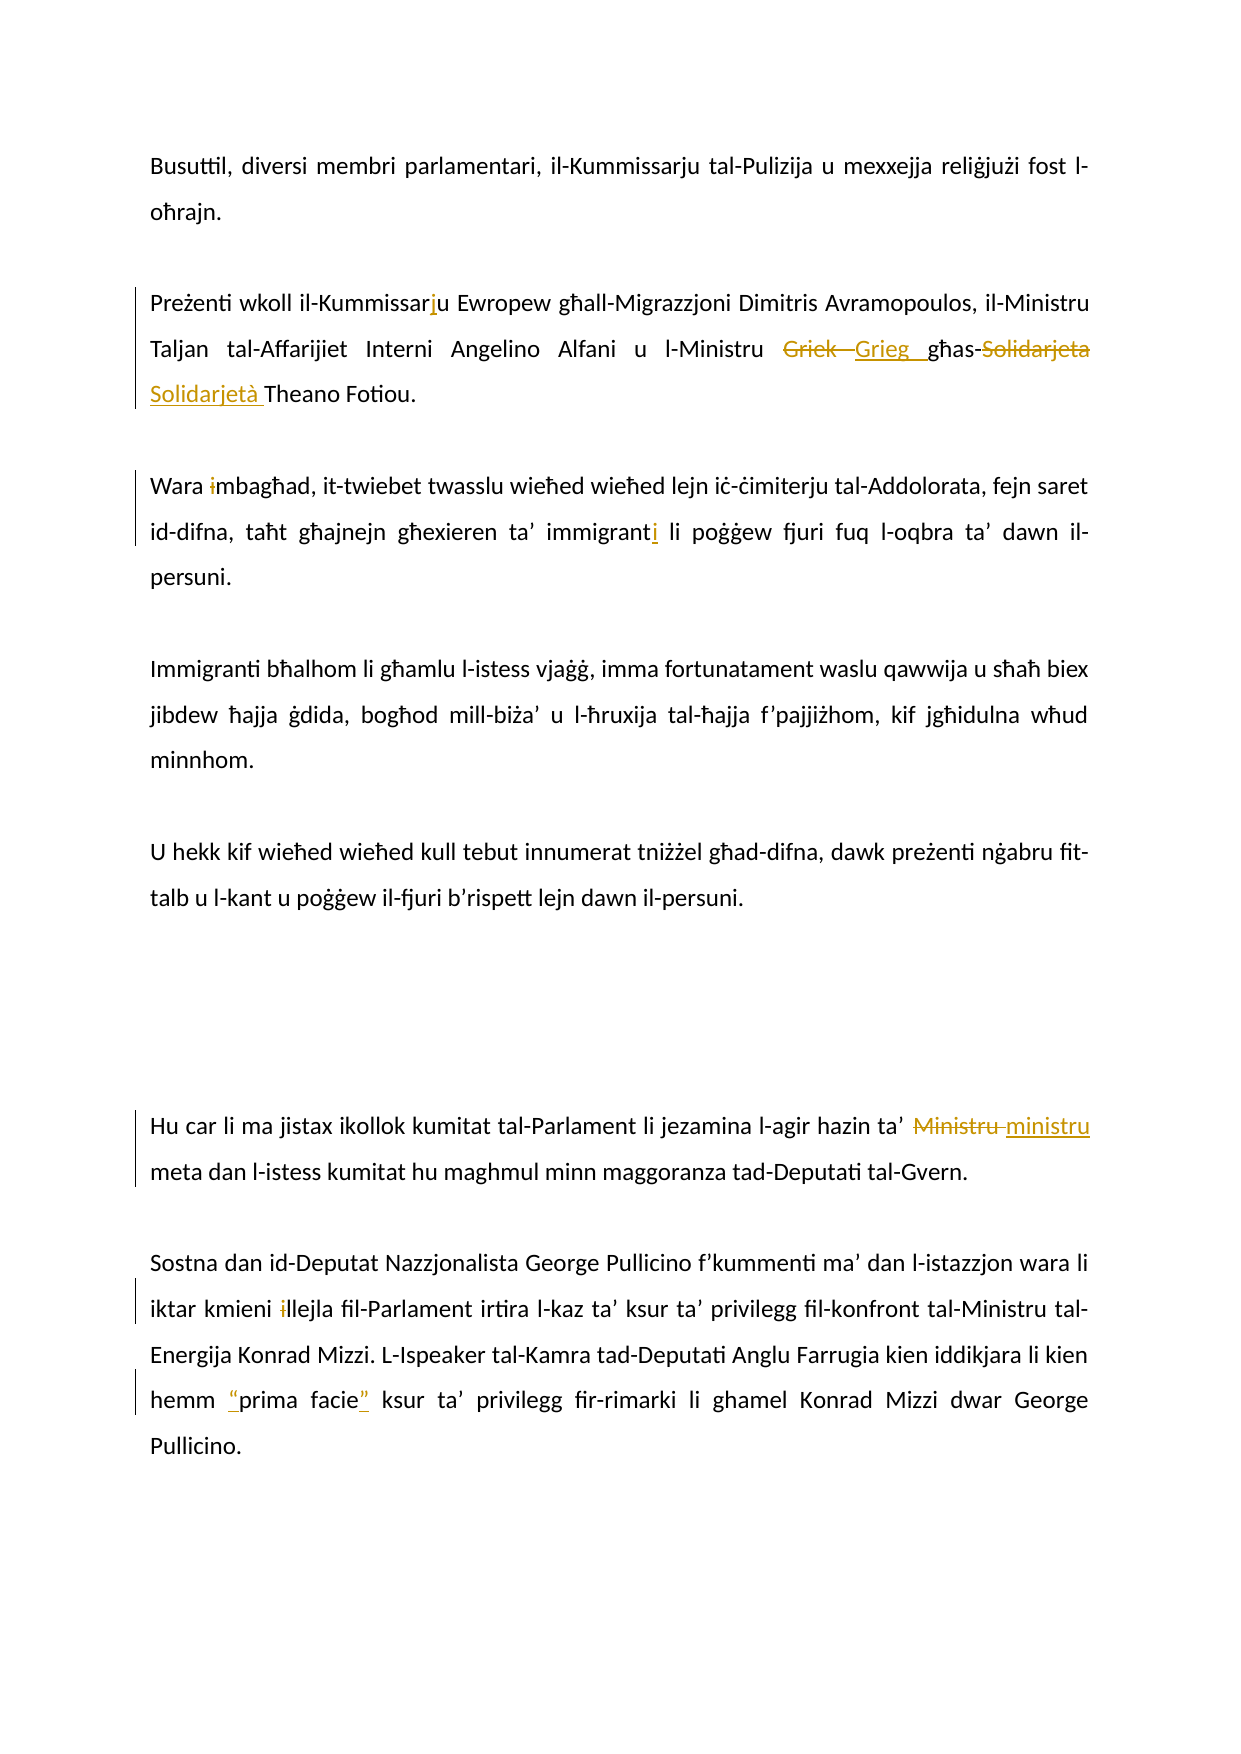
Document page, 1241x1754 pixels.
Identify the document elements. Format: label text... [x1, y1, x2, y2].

text Hu car li ma jistax ikollok kumitat tal-Parlament li jezamina l-agir hazin ta’ meta dan l-istess kumitat hu maghmul minn maggoranza tad-Deputati tal-Gvern. [150, 1110, 1090, 1187]
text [150, 150, 1090, 226]
text Immigranti bħalhom li għamlu l-istess vjaġġ, imma fortunatament waslu qawwija u sħaħ biex jibdew ħajja ġdida, bogħod mill-biża’ u l-ħruxija tal-ħajja f’pajjiżhom, kif jgħidulna wħud minnhom. [150, 653, 1090, 775]
text Sostna dan id-Deputat Nazzjonalista George Pullicino f’kummenti ma’ dan l-istazzjon wara li iktar kmieni llejla fil-Parlament irtira l-kaz ta’ ksur ta’ privilegg fil-konfront tal-Ministru tal-Energija Konrad Mizzi. L-Ispeaker tal-Kamra tad-Deputati Anglu Farrugia kien iddikjara li kien hemm prima facie ksur ta’ privilegg fir-rimarki li ghamel Konrad Mizzi dwar George Pullicino. [150, 1247, 1090, 1511]
text Wara mbagħad, it-twiebet twasslu wieħed wieħed lejn iċ-ċimiterju tal-Addolorata, fejn saret id-difna, taħt għajnejn għexieren ta’ immigrant li poġġew fjuri fuq l-oqbra ta’ dawn il-persuni. [150, 470, 1090, 592]
text U hekk kif wieħed wieħed kull tebut innumerat tniżżel għad-difna, dawk preżenti nġabru fit-talb u l-kant u poġġew il-fjuri b’rispett lejn dawn il-persuni. [150, 836, 1090, 912]
text Preżenti wkoll il-Kummissaru Ewropew għall-Migrazzjoni Dimitris Avramopoulos, il-Ministru Taljan tal-Affarijiet Interni Angelino Alfani u l-Ministru għas-Theano Fotiou. [150, 287, 1090, 409]
